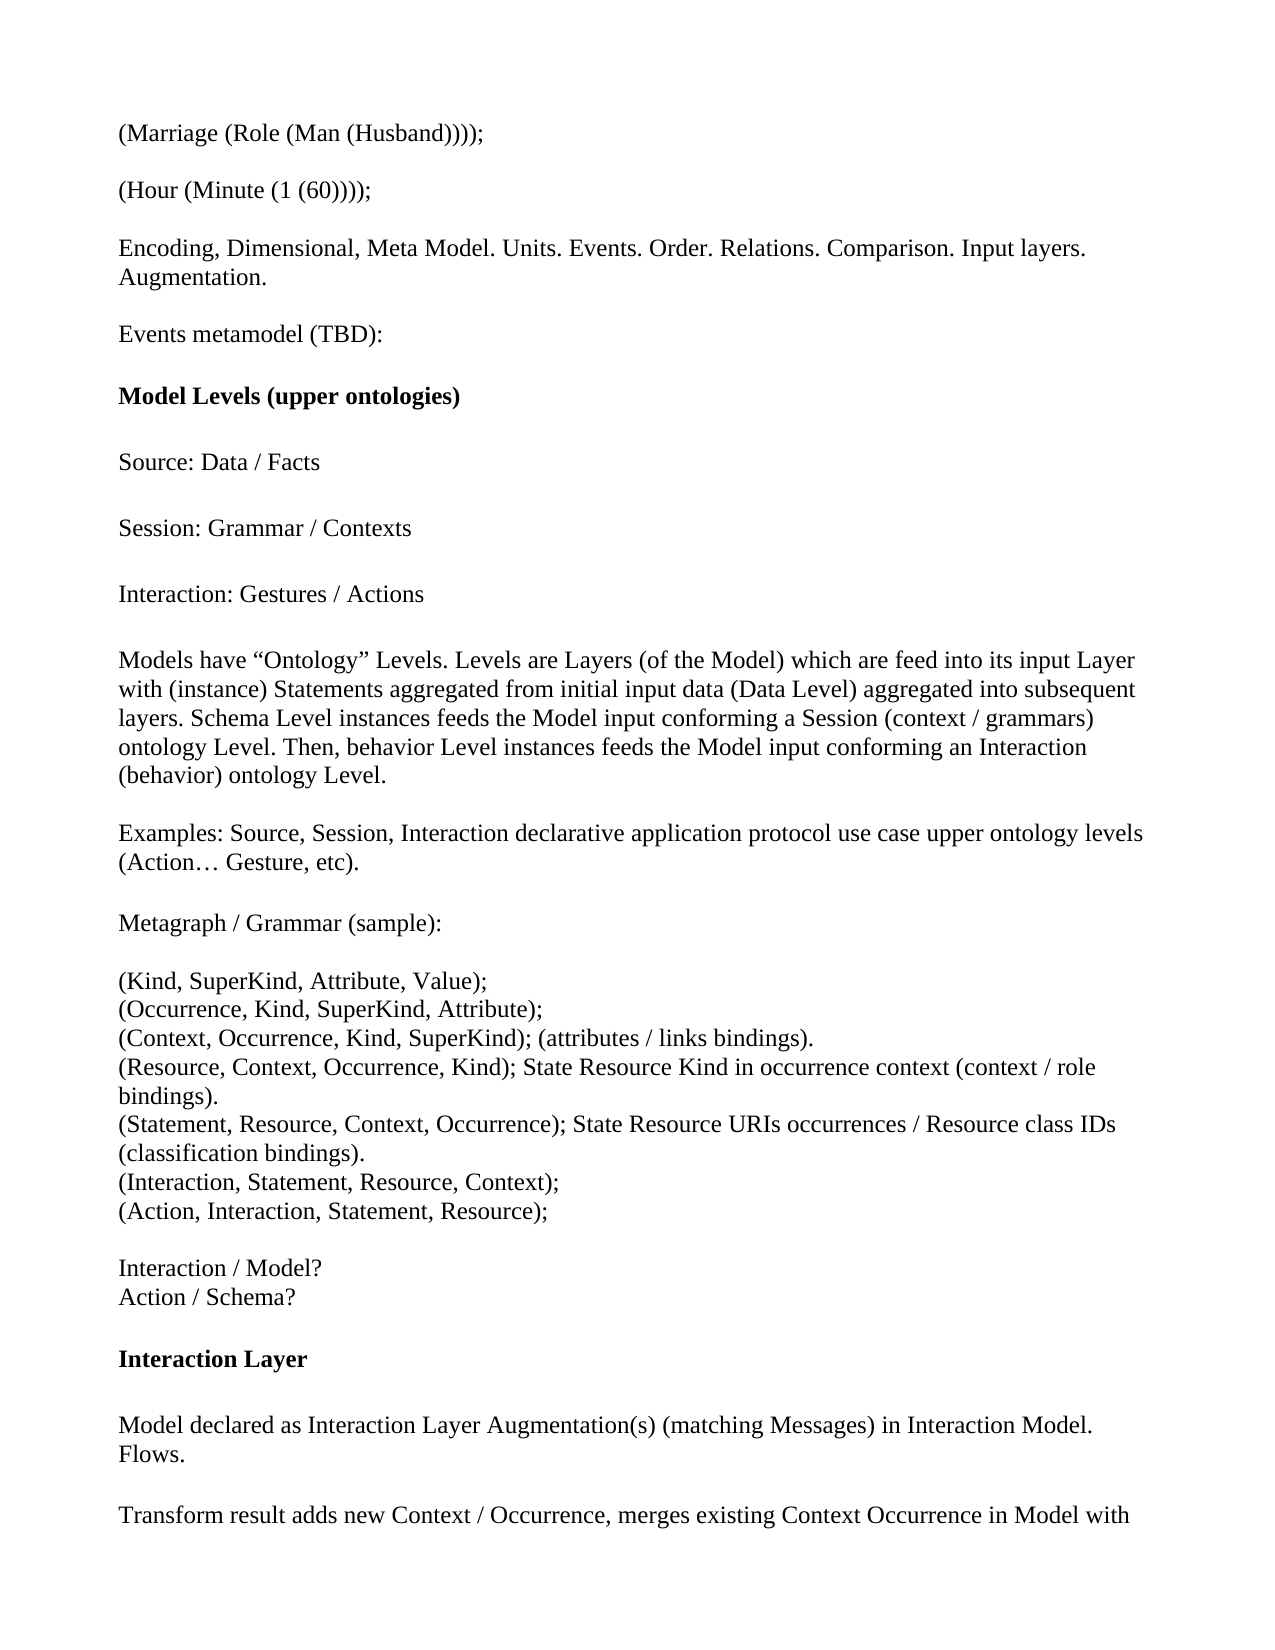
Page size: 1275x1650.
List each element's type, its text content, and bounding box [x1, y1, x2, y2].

text Encoding, Dimensional, Meta Model. Units. Events. Order. Relations. Comparison. Input layers. Augmentation. [118, 233, 1157, 291]
text Metagraph / Grammar (sample): [118, 908, 1157, 937]
text (Interaction, Statement, Resource, Context); [118, 1167, 1157, 1196]
text (Hour (Minute (1 (60)))); [118, 176, 1157, 204]
text Examples: Source, Session, Interaction declarative application protocol use case upper ontology levels (Action… Gesture, etc). [118, 818, 1157, 875]
text Model Levels (upper ontologies) [118, 381, 1157, 410]
text Models have “Ontology” Levels. Levels are Layers (of the Model) which are feed into its input Layer with (instance) Statements aggregated from initial input data (Data Level) aggregated into subsequent layers. Schema Level instances feeds the Model input conforming a Session (context / grammars) ontology Level. Then, behavior Level instances feeds the Model input conforming an Interaction (behavior) ontology Level. [118, 645, 1157, 789]
text Interaction Layer [118, 1344, 1157, 1373]
text Interaction: Gestures / Actions [118, 579, 1157, 608]
text Interaction / Model? [118, 1253, 1157, 1282]
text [118, 1500, 1157, 1529]
text Action / Schema? [118, 1282, 1157, 1311]
text (Occurrence, Kind, SuperKind, Attribute); [118, 994, 1157, 1023]
text (Kind, SuperKind, Attribute, Value); [118, 966, 1157, 994]
text Events metamodel (TBD): [118, 291, 1157, 348]
text Model declared as Interaction Layer Augmentation(s) (matching Messages) in Interaction Model. Flows. [118, 1410, 1157, 1467]
text (Statement, Resource, Context, Occurrence); State Resource URIs occurrences / Resource class IDs (classification bindings). [118, 1109, 1157, 1167]
text (Context, Occurrence, Kind, SuperKind); (attributes / links bindings). [118, 1023, 1157, 1052]
text (Action, Interaction, Statement, Resource); [118, 1196, 1157, 1224]
text (Resource, Context, Occurrence, Kind); State Resource Kind in occurrence context (context / role bindings). [118, 1052, 1157, 1109]
text (Marriage (Role (Man (Husband)))); [118, 118, 1157, 147]
text Source: Data / Facts [118, 447, 1157, 476]
text Session: Grammar / Contexts [118, 513, 1157, 542]
